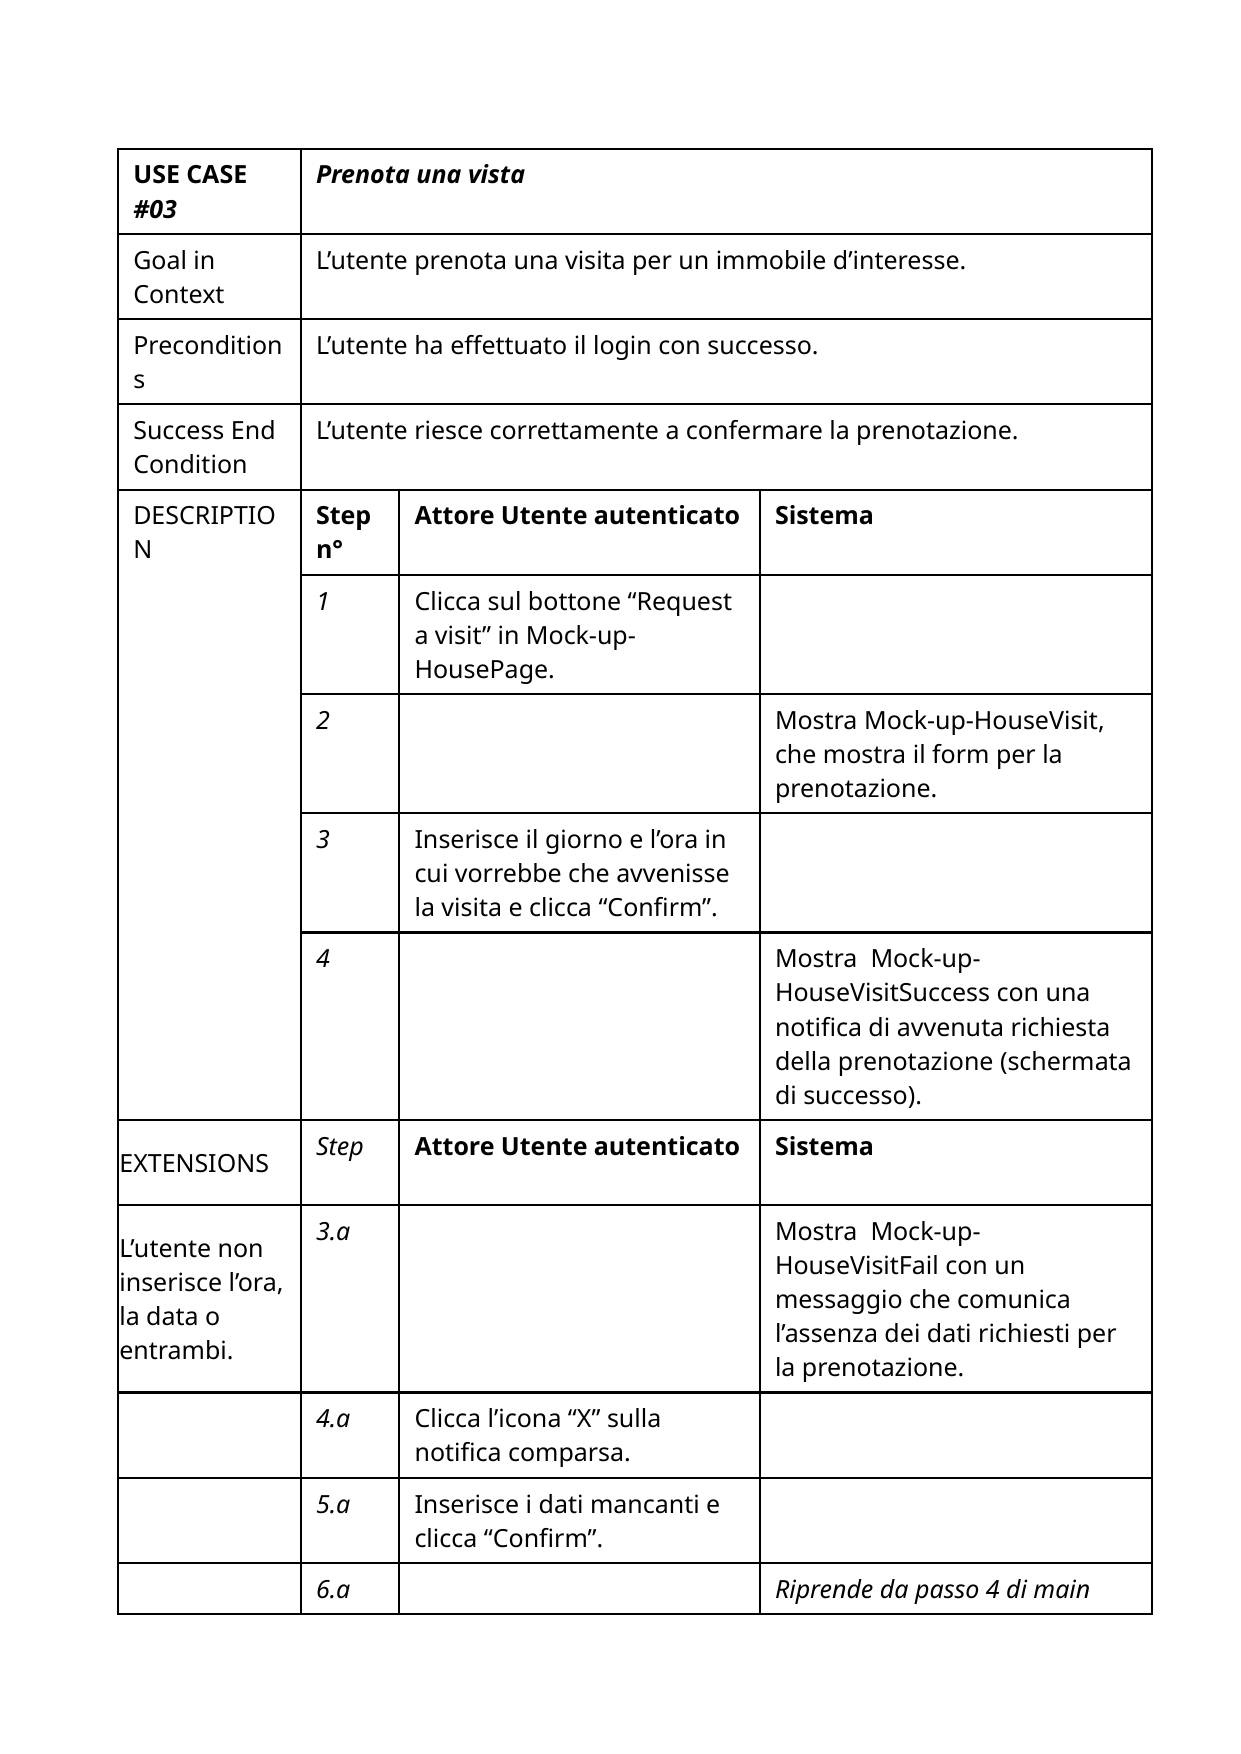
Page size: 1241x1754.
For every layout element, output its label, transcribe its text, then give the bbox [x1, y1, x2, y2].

table_cell [400, 695, 759, 812]
table_cell Preconditions [119, 320, 300, 403]
table_cell 3 [302, 814, 398, 931]
table_cell [761, 814, 1151, 931]
table_cell Mostra Mock-up-HouseVisit, che mostra il form per la prenotazione. [761, 695, 1151, 812]
table_cell Clicca sul bottone “Request a visit” in Mock-up-HousePage. [400, 576, 759, 693]
table_cell [761, 576, 1151, 693]
table_cell Attore Utente autenticato [400, 491, 759, 574]
table_cell Riprende da passo 4 di main scenario. [761, 1564, 1151, 1613]
table_cell 4.a [302, 1394, 398, 1477]
table_cell Step [302, 1121, 398, 1204]
table_cell L’utente non inserisce l’ora, la data o entrambi. [119, 1206, 300, 1391]
table_cell [400, 1206, 759, 1391]
table_cell [761, 1479, 1151, 1562]
table_cell Step n° [302, 491, 398, 574]
table_cell DESCRIPTION [119, 491, 300, 1119]
table_cell Inserisce i dati mancanti e clicca “Confirm”. [400, 1479, 759, 1562]
table_cell L’utente ha effettuato il login con successo. [302, 320, 1151, 403]
table_cell 4 [302, 934, 398, 1119]
table_cell L’utente prenota una visita per un immobile d’interesse. [302, 235, 1151, 318]
table_cell 6.a [302, 1564, 398, 1613]
table_cell Mostra Mock-up-HouseVisitFail con un messaggio che comunica l’assenza dei dati richiesti per la prenotazione. [761, 1206, 1151, 1391]
table_cell Mostra Mock-up-HouseVisitSuccess con una notifica di avvenuta richiesta della prenotazione (schermata di successo). [761, 934, 1151, 1119]
table_cell 5.a [302, 1479, 398, 1562]
table_cell [761, 1394, 1151, 1477]
table_cell Goal in Context [119, 235, 300, 318]
table_cell Attore Utente autenticato [400, 1121, 759, 1204]
table_cell L’utente riesce correttamente a confermare la prenotazione. [302, 405, 1151, 488]
table_cell Inserisce il giorno e l’ora in cui vorrebbe che avvenisse la visita e clicca “Confirm”. [400, 814, 759, 931]
table_cell [119, 1394, 300, 1477]
table_cell 3.a [302, 1206, 398, 1391]
table_header Prenota una vista [302, 150, 1151, 233]
table_cell Sistema [761, 491, 1151, 574]
table_cell [119, 1479, 300, 1562]
table_cell EXTENSIONS [119, 1121, 300, 1204]
table_header USE CASE #03 [119, 150, 300, 233]
table_cell [119, 1564, 300, 1613]
table_cell [400, 1564, 759, 1613]
table_cell Sistema [761, 1121, 1151, 1204]
table_cell Success End Condition [119, 405, 300, 488]
table_cell Clicca l’icona “X” sulla notifica comparsa. [400, 1394, 759, 1477]
table_cell 1 [302, 576, 398, 693]
table_cell [400, 934, 759, 1119]
table_cell 2 [302, 695, 398, 812]
